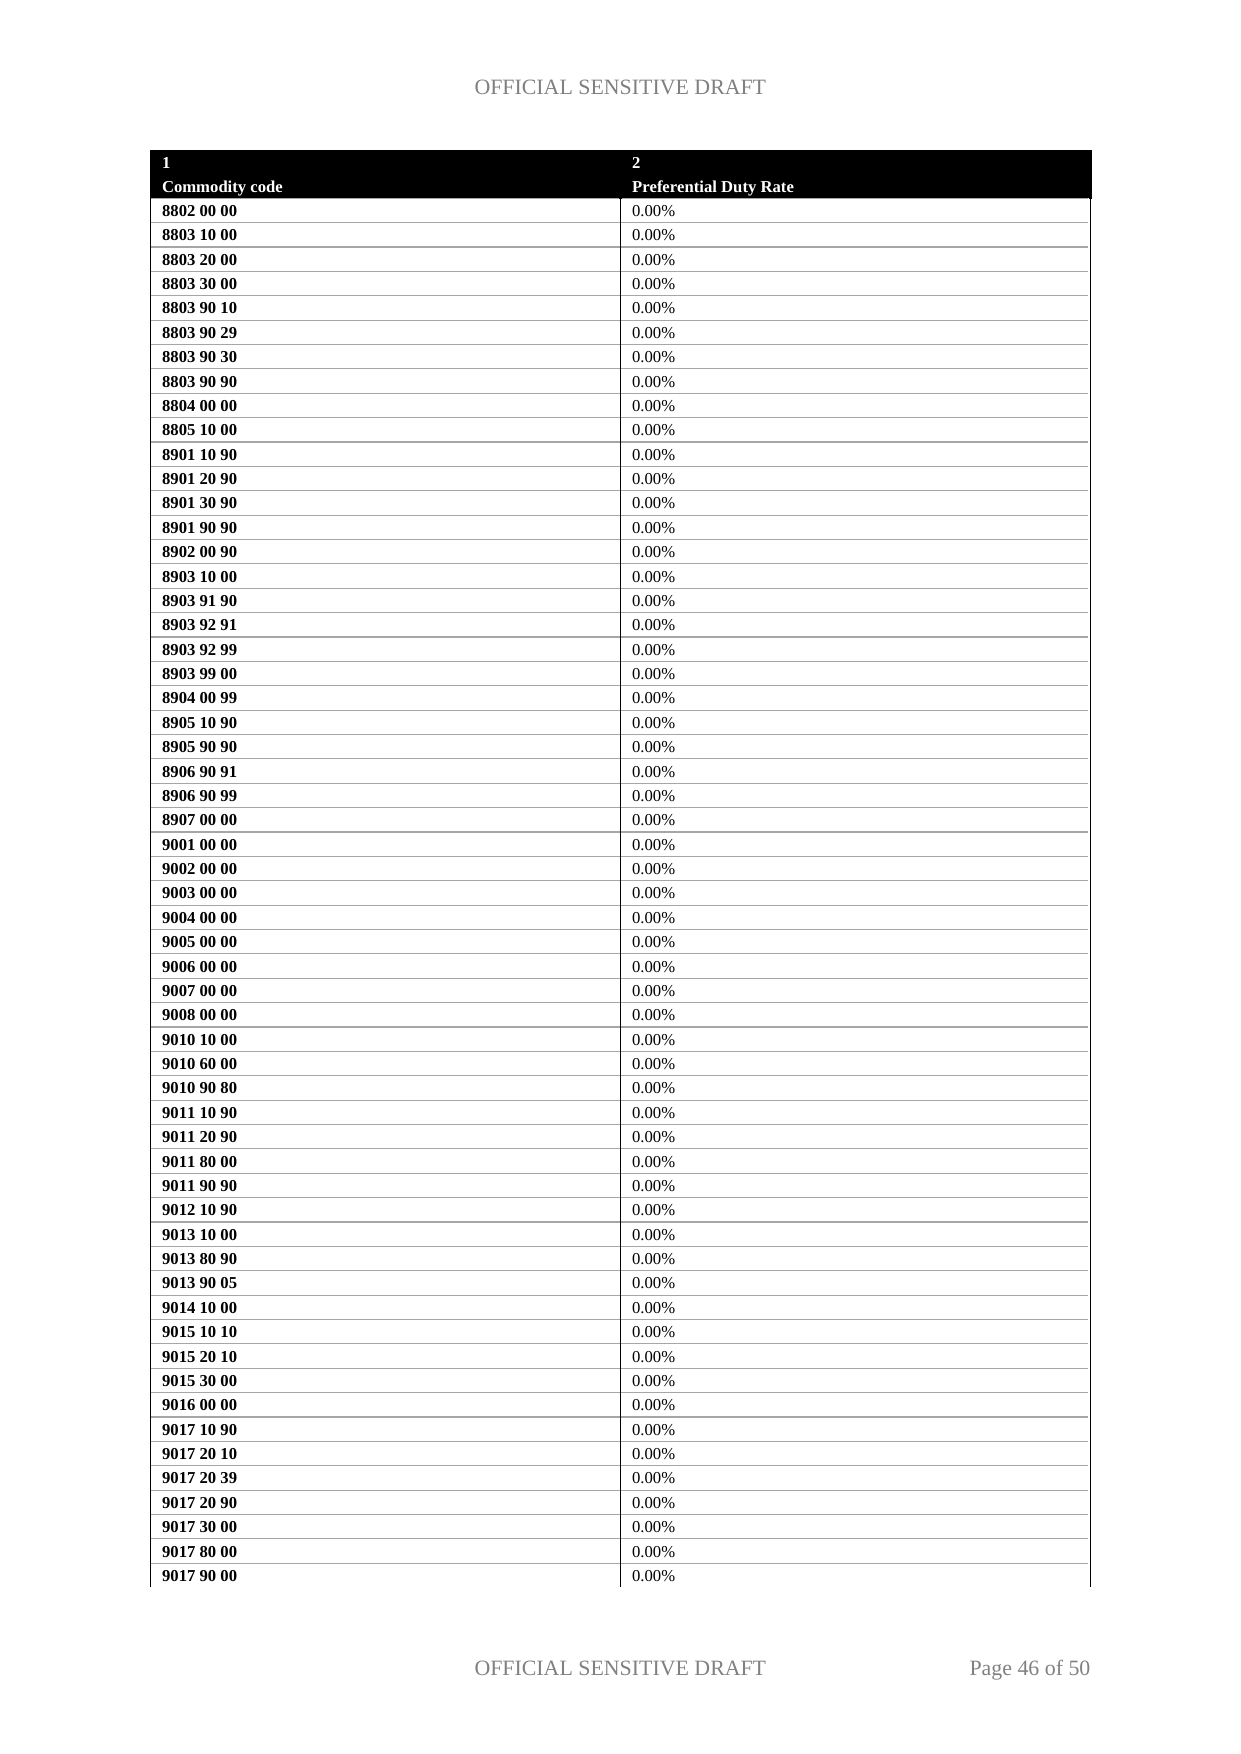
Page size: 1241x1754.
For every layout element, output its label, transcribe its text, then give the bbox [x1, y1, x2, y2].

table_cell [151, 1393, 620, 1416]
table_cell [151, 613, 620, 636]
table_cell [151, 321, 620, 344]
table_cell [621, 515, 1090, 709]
table_header 1 [151, 151, 619, 174]
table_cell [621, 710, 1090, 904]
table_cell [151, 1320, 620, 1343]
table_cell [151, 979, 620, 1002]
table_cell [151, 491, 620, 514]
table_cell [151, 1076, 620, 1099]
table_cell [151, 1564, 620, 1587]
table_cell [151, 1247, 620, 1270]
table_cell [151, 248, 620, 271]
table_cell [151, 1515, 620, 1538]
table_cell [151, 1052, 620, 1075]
table_cell Commodity code [151, 174, 619, 198]
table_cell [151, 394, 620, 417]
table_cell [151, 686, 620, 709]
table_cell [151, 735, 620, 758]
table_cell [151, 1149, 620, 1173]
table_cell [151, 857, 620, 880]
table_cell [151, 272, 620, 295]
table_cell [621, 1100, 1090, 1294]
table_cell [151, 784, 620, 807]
table_header 2 [622, 151, 1089, 174]
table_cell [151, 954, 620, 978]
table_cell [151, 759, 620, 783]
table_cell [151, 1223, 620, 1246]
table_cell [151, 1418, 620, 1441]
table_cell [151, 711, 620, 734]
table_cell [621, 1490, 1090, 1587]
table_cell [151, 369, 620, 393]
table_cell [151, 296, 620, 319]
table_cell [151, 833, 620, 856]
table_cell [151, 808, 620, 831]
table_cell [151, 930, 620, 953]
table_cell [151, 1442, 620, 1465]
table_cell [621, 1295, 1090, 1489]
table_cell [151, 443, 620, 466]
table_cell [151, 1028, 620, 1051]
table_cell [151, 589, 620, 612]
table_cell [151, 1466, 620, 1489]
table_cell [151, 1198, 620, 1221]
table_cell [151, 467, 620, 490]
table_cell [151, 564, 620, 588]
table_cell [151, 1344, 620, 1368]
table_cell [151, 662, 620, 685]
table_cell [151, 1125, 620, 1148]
table_cell Preferential Duty Rate [622, 174, 1089, 198]
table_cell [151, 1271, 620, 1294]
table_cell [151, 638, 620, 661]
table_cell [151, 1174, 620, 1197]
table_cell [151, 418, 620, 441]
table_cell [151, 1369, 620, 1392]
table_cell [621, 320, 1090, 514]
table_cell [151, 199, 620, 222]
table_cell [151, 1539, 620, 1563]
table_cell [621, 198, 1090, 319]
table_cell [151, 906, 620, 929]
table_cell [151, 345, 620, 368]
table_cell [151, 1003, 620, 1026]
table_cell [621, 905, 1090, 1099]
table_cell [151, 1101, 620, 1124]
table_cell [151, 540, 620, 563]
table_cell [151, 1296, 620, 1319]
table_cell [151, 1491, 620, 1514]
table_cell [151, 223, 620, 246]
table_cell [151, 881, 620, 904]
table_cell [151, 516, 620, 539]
